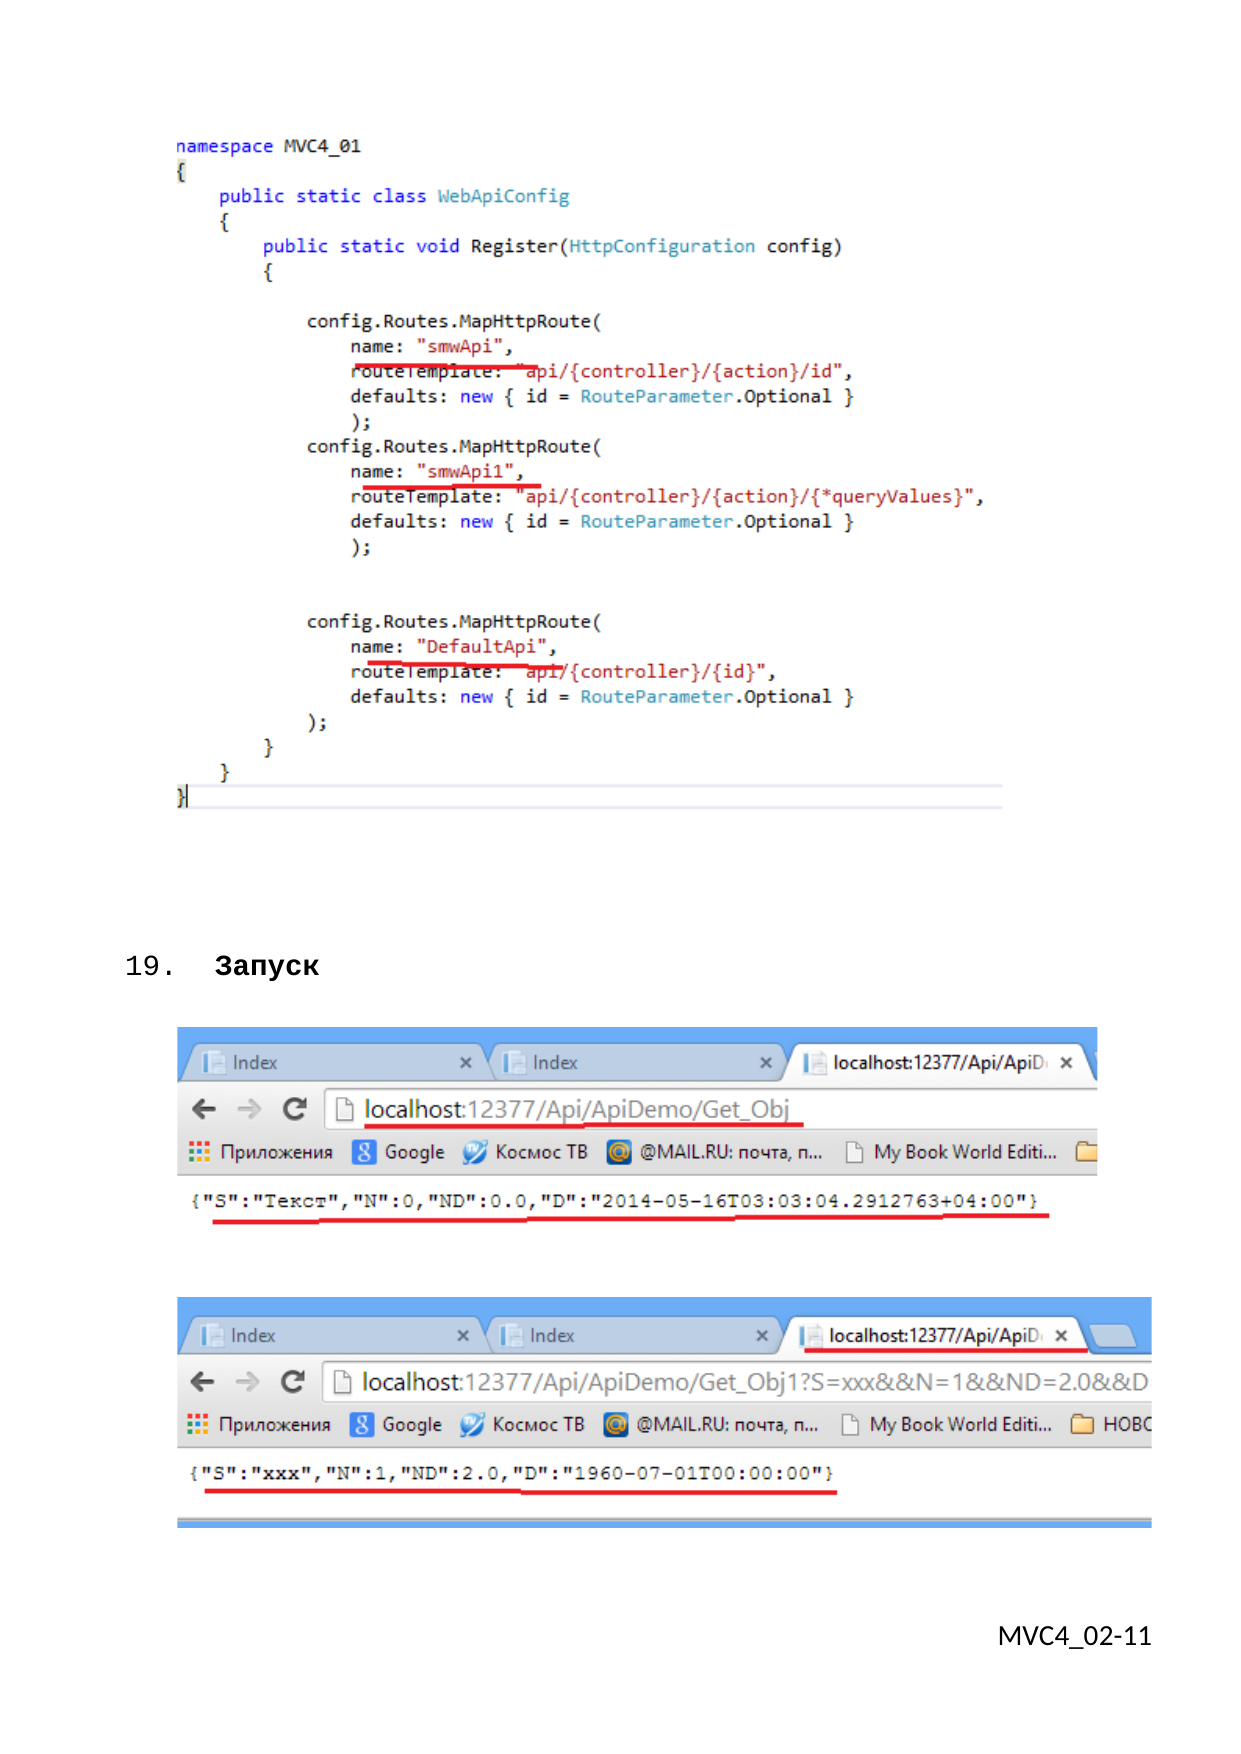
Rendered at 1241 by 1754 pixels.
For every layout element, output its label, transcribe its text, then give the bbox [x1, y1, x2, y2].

picture [177, 1027, 1098, 1256]
picture [177, 1297, 1152, 1528]
list Запуск [177, 951, 1152, 984]
picture [177, 118, 1003, 872]
